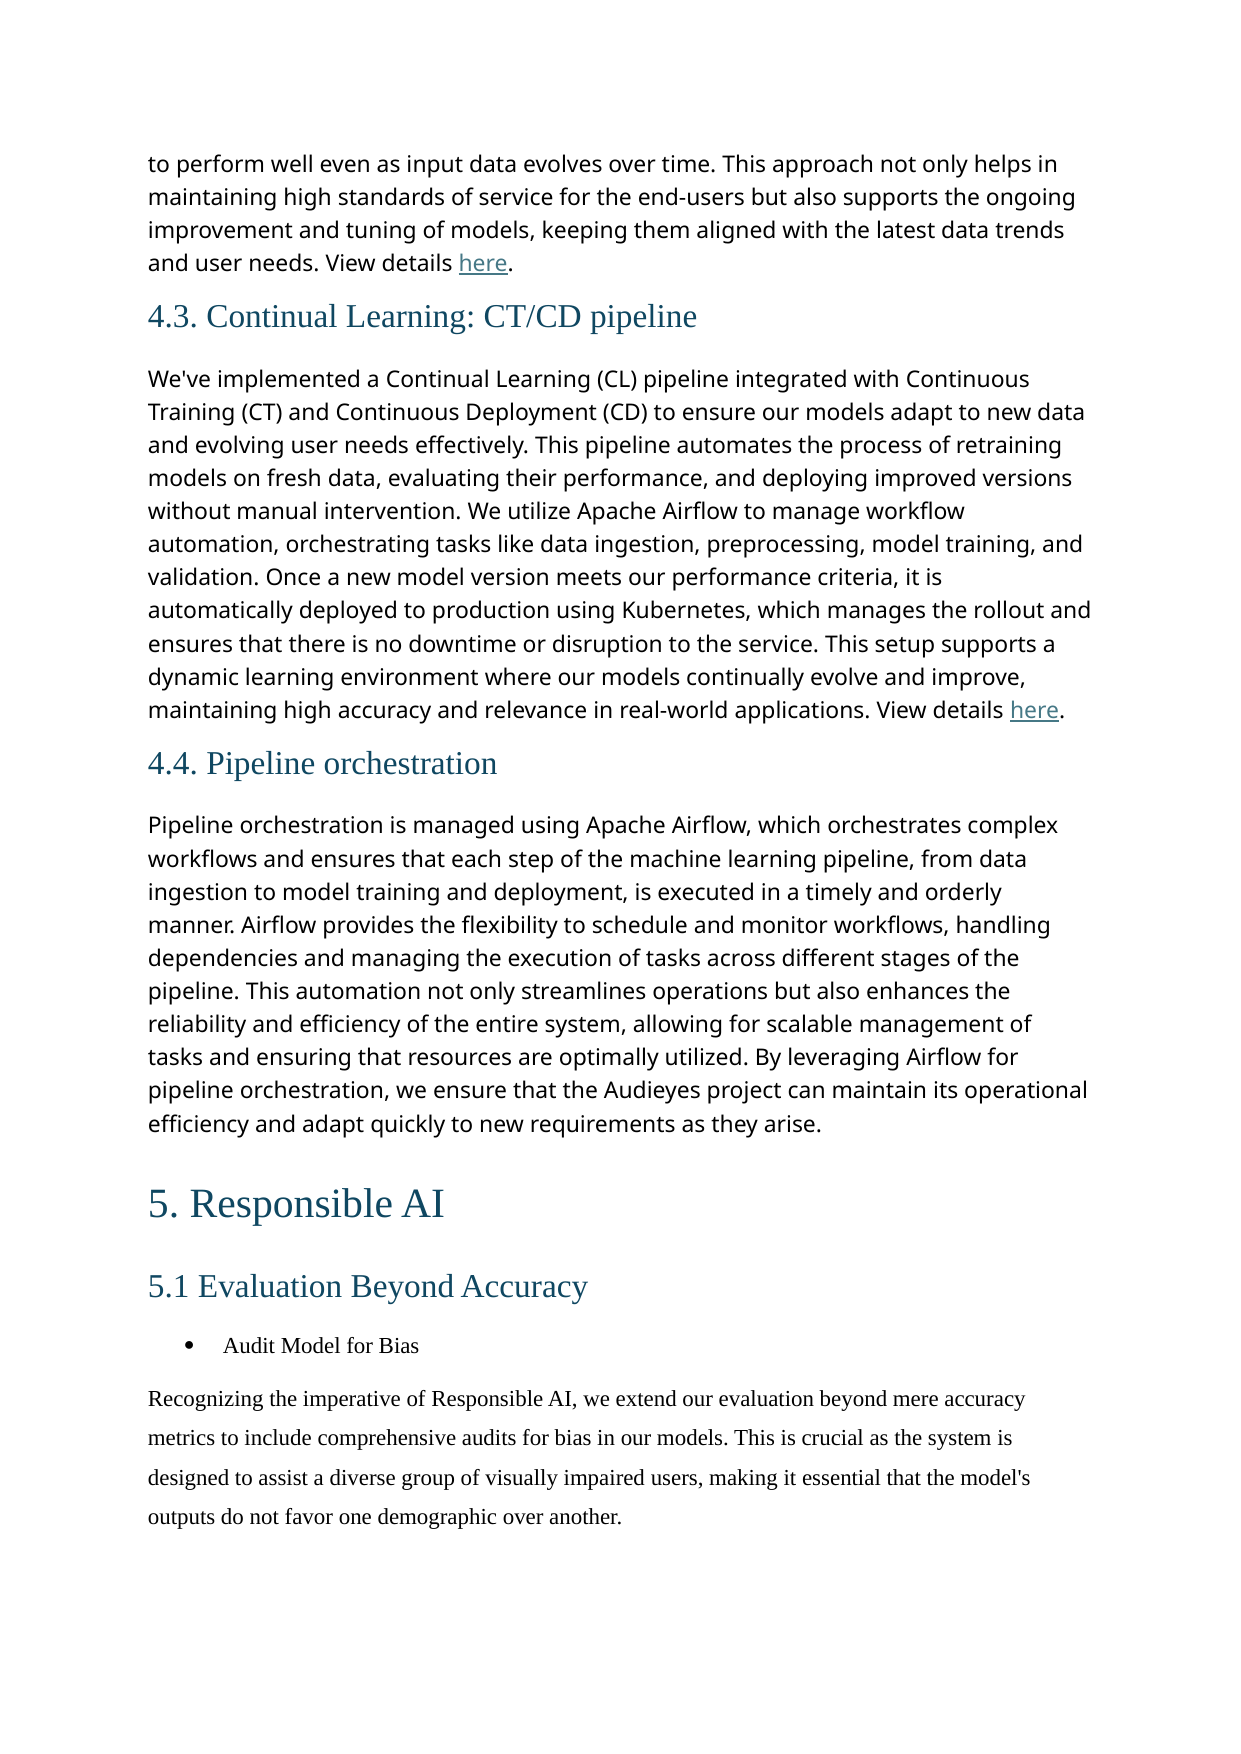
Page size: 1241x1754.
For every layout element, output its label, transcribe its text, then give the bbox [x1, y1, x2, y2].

subtitle 4.4. Pipeline orchestration [148, 744, 1093, 782]
subtitle 5.1 Evaluation Beyond Accuracy [148, 1267, 1093, 1305]
text Pipeline orchestration is managed using Apache Airflow, which orchestrates complex workflows and ensures that each step of the machine learning pipeline, from data ingestion to model training and deployment, is executed in a timely and orderly manner. Airflow provides the flexibility to schedule and monitor workflows, handling dependencies and managing the execution of tasks across different stages of the pipeline. This automation not only streamlines operations but also enhances the reliability and efficiency of the entire system, allowing for scalable management of tasks and ensuring that resources are optimally utilized. By leveraging Airflow for pipeline orchestration, we ensure that the Audieyes project can maintain its operational efficiency and adapt quickly to new requirements as they arise. [148, 809, 1093, 1139]
text We've implemented a Continual Learning (CL) pipeline integrated with Continuous Training (CT) and Continuous Deployment (CD) to ensure our models adapt to new data and evolving user needs effectively. This pipeline automates the process of retraining models on fresh data, evaluating their performance, and deploying improved versions without manual intervention. We utilize Apache Airflow to manage workflow automation, orchestrating tasks like data ingestion, preprocessing, model training, and validation. Once a new model version meets our performance criteria, it is automatically deployed to production using Kubernetes, which manages the rollout and ensures that there is no downtime or disruption to the service. This setup supports a dynamic learning environment where our models continually evolve and improve, maintaining high accuracy and relevance in real-world applications. View details here. [148, 363, 1093, 725]
text Recognizing the imperative of Responsible AI, we extend our evaluation beyond mere accuracy metrics to include comprehensive audits for bias in our models. This is crucial as the system is designed to assist a diverse group of visually impaired users, making it essential that the model's outputs do not favor one demographic over another. [148, 1384, 1093, 1529]
list Audit Model for Bias [185, 1333, 1093, 1359]
subtitle 4.3. Continual Learning: CT/CD pipeline [148, 297, 1093, 335]
subtitle 5. Responsible AI [148, 1178, 1093, 1226]
